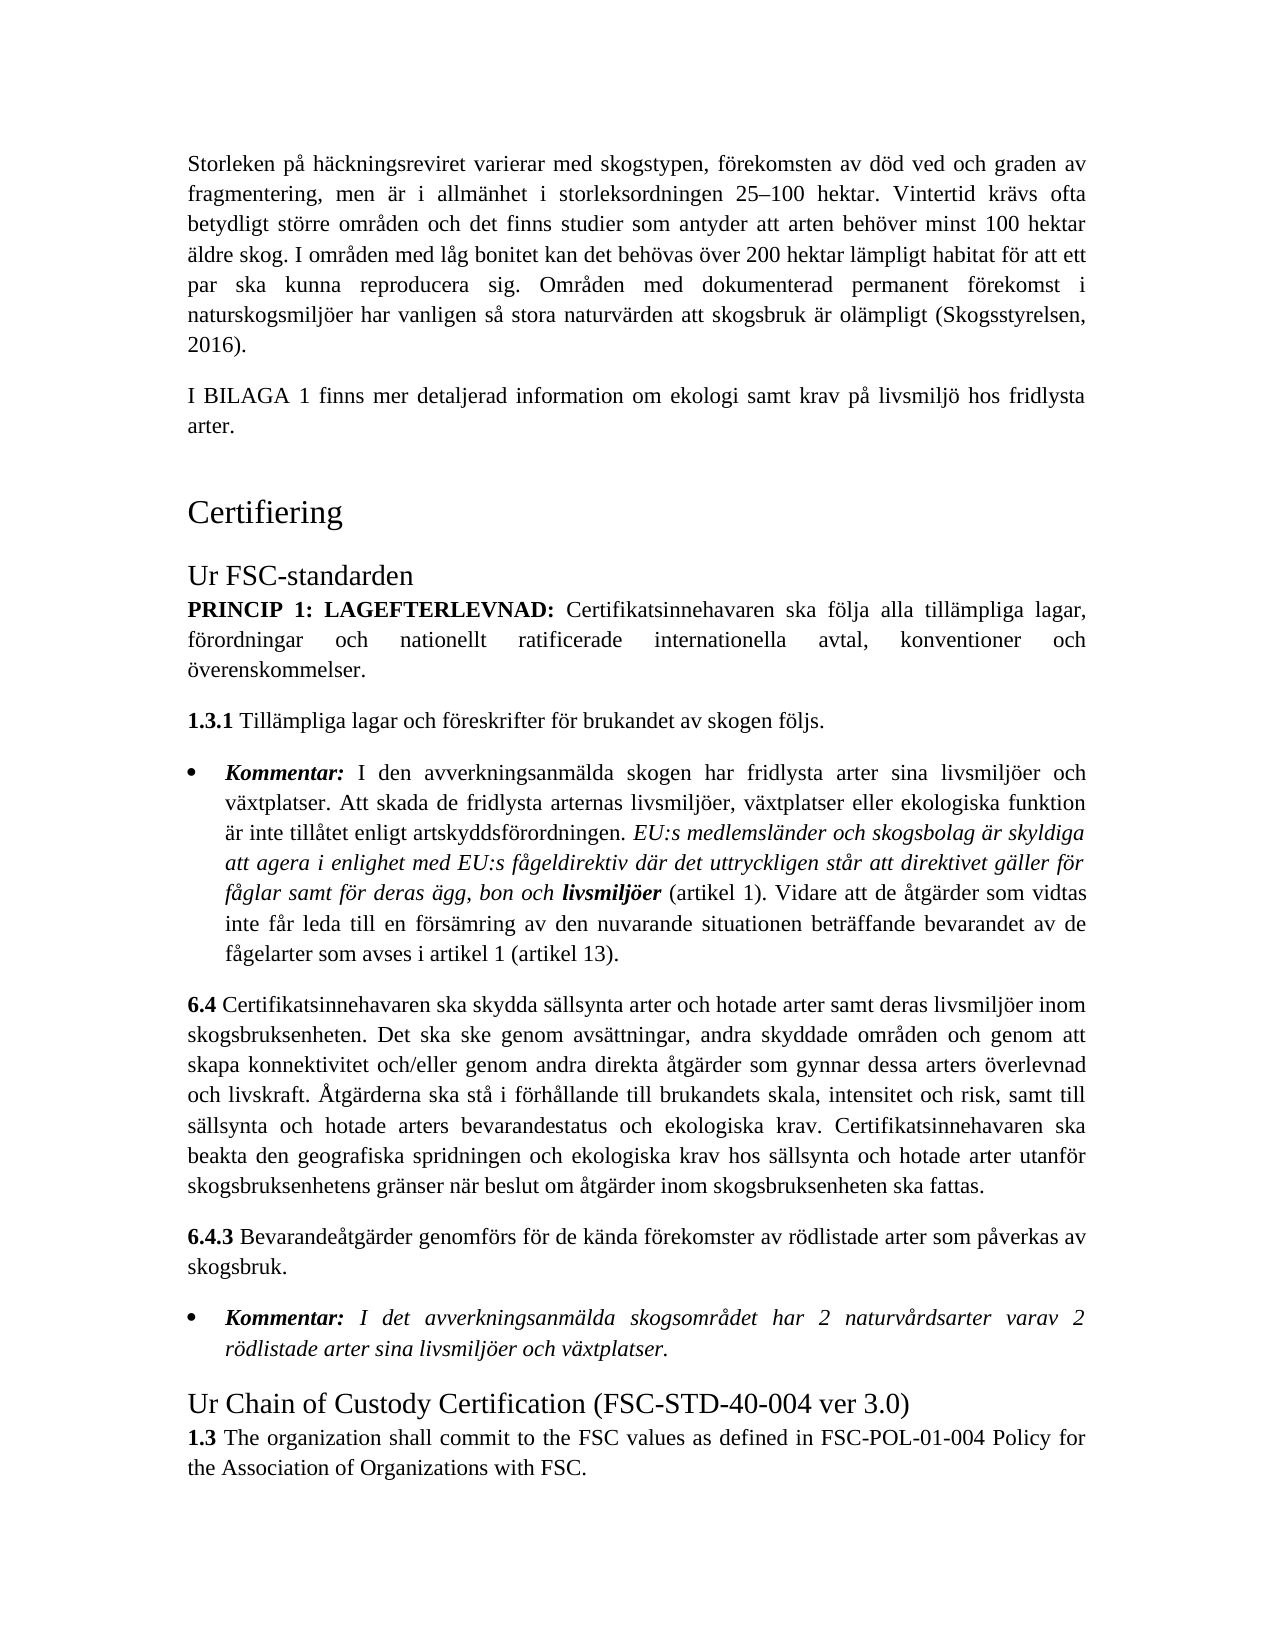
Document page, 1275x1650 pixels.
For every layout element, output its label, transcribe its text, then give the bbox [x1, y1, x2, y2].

subtitle Ur FSC-standarden [187, 558, 1087, 591]
list Kommentar: I det avverkningsanmälda skogsområdet har 2 naturvårdsarter varav 2 rödlistade arter sina livsmiljöer och växtplatser. [187, 1304, 1087, 1361]
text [187, 150, 1087, 358]
text 6.4.3 Bevarandeåtgärder genomförs för de kända förekomster av rödlistade arter som påverkas av skogsbruk. [187, 1223, 1087, 1280]
subtitle Ur Chain of Custody Certification (FSC-STD-40-004 ver 3.0) [187, 1386, 1087, 1419]
text 1.3 The organization shall commit to the FSC values as defined in FSC-POL-01-004 Policy for the Association of Organizations with FSC. [187, 1424, 1087, 1481]
subtitle Certifiering [187, 493, 1087, 531]
text PRINCIP 1: LAGEFTERLEVNAD: Certifikatsinnehavaren ska följa alla tillämpliga lagar, förordningar och nationellt ratificerade internationella avtal, konventioner och överenskommelser. [187, 596, 1087, 683]
text I BILAGA 1 finns mer detaljerad information om ekologi samt krav på livsmiljö hos fridlysta arter. [187, 382, 1087, 439]
list Kommentar: I den avverkningsanmälda skogen har fridlysta arter sina livsmiljöer och växtplatser. Att skada de fridlysta arternas livsmiljöer, växtplatser eller ekologiska funktion är inte tillåtet enligt artskyddsförordningen. EU:s medlemsländer och skogsbolag är skyldiga att agera i enlighet med EU:s fågeldirektiv där det uttryckligen står att direktivet gäller för fåglar samt för deras ägg, bon och livsmiljöer (artikel 1). Vidare att de åtgärder som vidtas inte får leda till en försämring av den nuvarande situationen beträffande bevarandet av de fågelarter som avses i artikel 1 (artikel 13). [187, 759, 1087, 966]
text 6.4 Certifikatsinnehavaren ska skydda sällsynta arter och hotade arter samt deras livsmiljöer inom skogsbruksenheten. Det ska ske genom avsättningar, andra skyddade områden och genom att skapa konnektivitet och/eller genom andra direkta åtgärder som gynnar dessa arters överlevnad och livskraft. Åtgärderna ska stå i förhållande till brukandets skala, intensitet och risk, samt till sällsynta och hotade arters bevarandestatus och ekologiska krav. Certifikatsinnehavaren ska beakta den geografiska spridningen och ekologiska krav hos sällsynta och hotade arter utanför skogsbruksenhetens gränser när beslut om åtgärder inom skogsbruksenheten ska fattas. [187, 991, 1087, 1198]
text 1.3.1 Tillämpliga lagar och föreskrifter för brukandet av skogen följs. [187, 708, 1087, 734]
